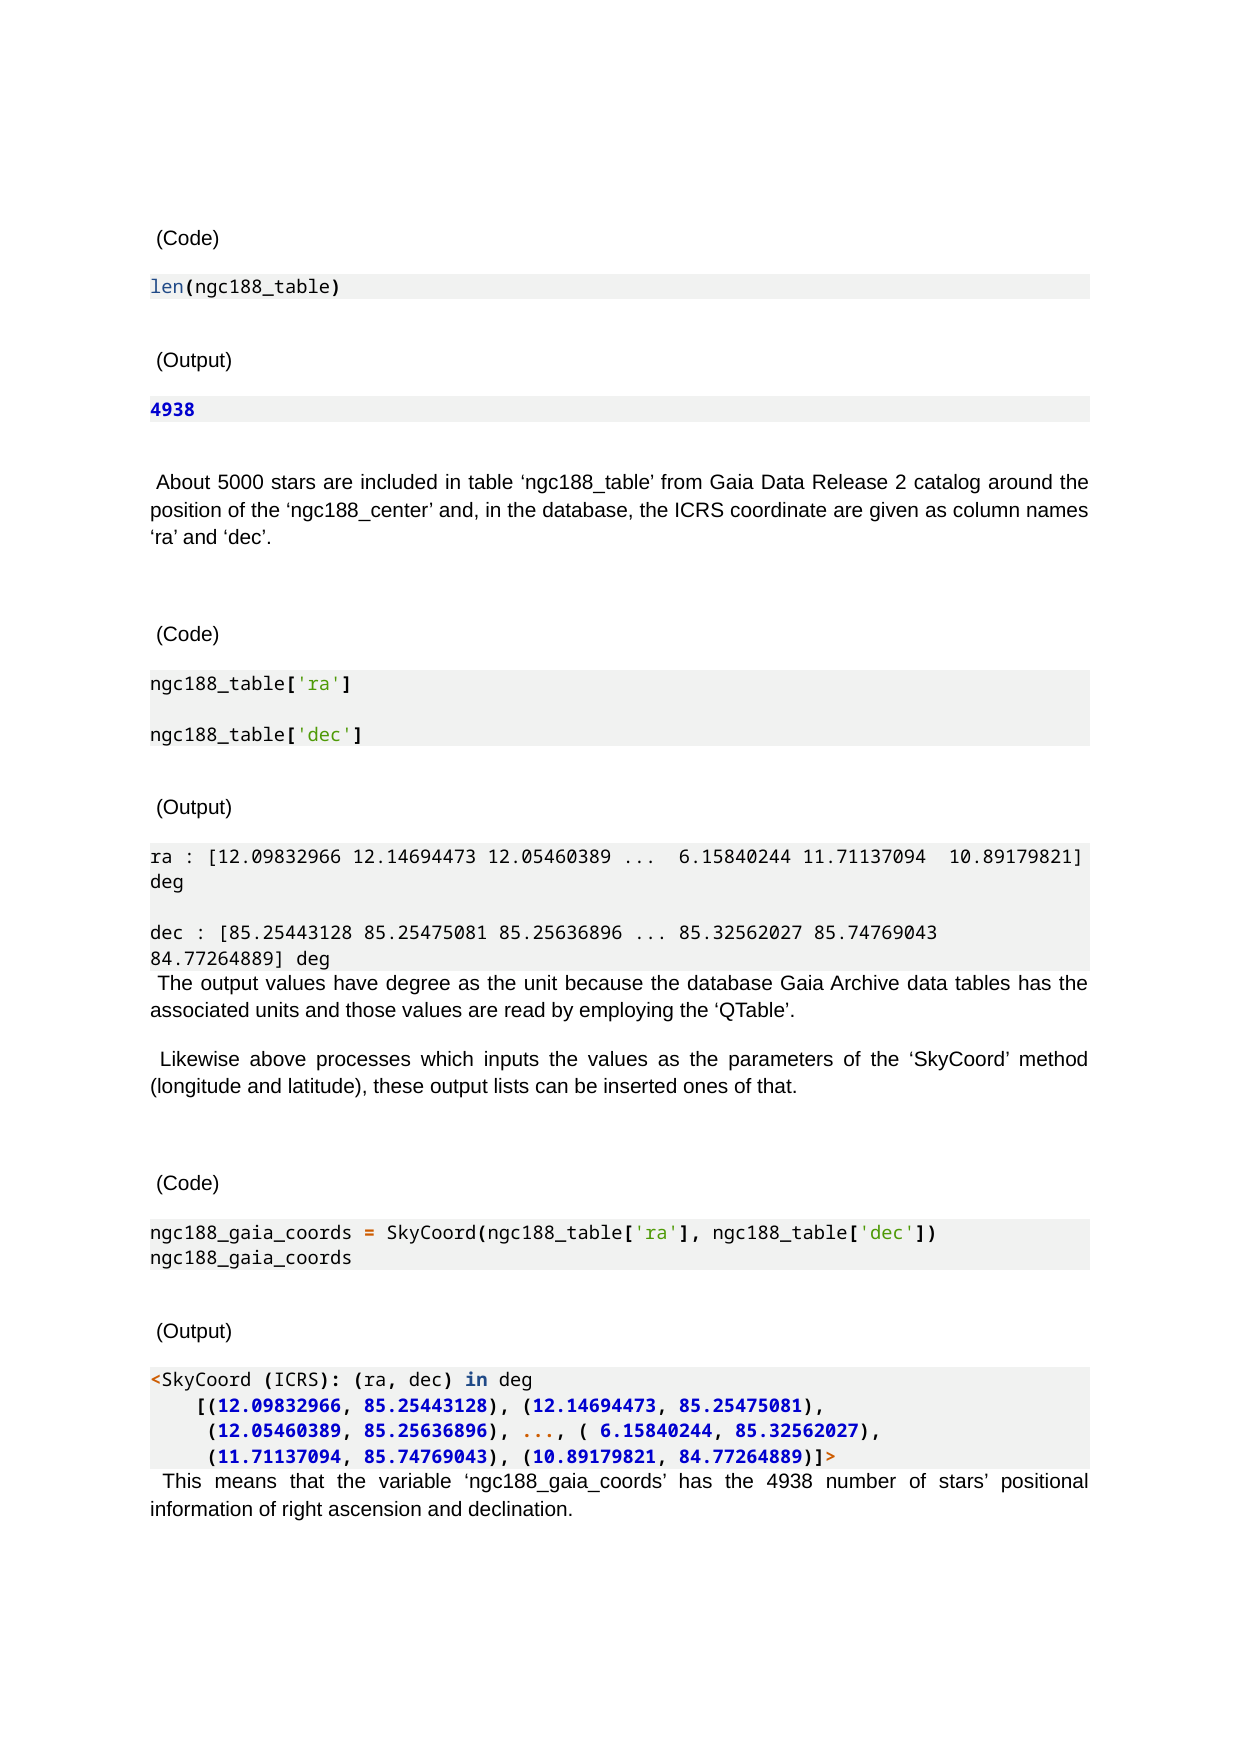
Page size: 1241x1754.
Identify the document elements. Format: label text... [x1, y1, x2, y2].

text <SkyCoord (ICRS): (ra, dec) in deg [150, 1367, 1090, 1392]
text [(12.09832966, 85.25443128), (12.14694473, 85.25475081), [150, 1392, 1090, 1418]
text ngc188_gaia_coords = SkyCoord(ngc188_table['ra'], ngc188_table['dec']) [150, 1219, 1090, 1244]
text 4938 [150, 396, 1090, 422]
text This means that the variable ‘ngc188_gaia_coords’ has the 4938 number of stars’ positional information of right ascension and declination. [150, 1469, 1090, 1520]
text (12.05460389, 85.25636896), ..., ( 6.15840244, 85.32562027), [150, 1418, 1090, 1443]
text ra : [12.09832966 12.14694473 12.05460389 ... 6.15840244 11.71137094 10.89179821] deg [150, 843, 1090, 894]
text ngc188_table['ra'] [150, 670, 1090, 695]
text (Output) [150, 795, 1090, 819]
text dec : [85.25443128 85.25475081 85.25636896 ... 85.32562027 85.74769043 84.77264889] deg [150, 920, 1090, 971]
text (Output) [150, 348, 1090, 372]
text len(ngc188_table) [150, 274, 1090, 299]
text (11.71137094, 85.74769043), (10.89179821, 84.77264889)]> [150, 1443, 1090, 1469]
text (Code) [150, 622, 1090, 646]
text ngc188_table['dec'] [150, 721, 1090, 746]
text (Output) [150, 1318, 1090, 1342]
text Likewise above processes which inputs the values as the parameters of the ‘SkyCoord’ method (longitude and latitude), these output lists can be inserted ones of that. [150, 1047, 1090, 1098]
text (Code) [150, 226, 1090, 249]
text (Code) [150, 1171, 1090, 1195]
text The output values have degree as the unit because the database Gaia Archive data tables has the associated units and those values are read by employing the ‘QTable’. [150, 971, 1090, 1022]
text ngc188_gaia_coords [150, 1244, 1090, 1270]
text About 5000 stars are included in table ‘ngc188_table’ from Gaia Data Release 2 catalog around the position of the ‘ngc188_center’ and, in the database, the ICRS coordinate are given as column names ‘ra’ and ‘dec’. [150, 470, 1090, 549]
